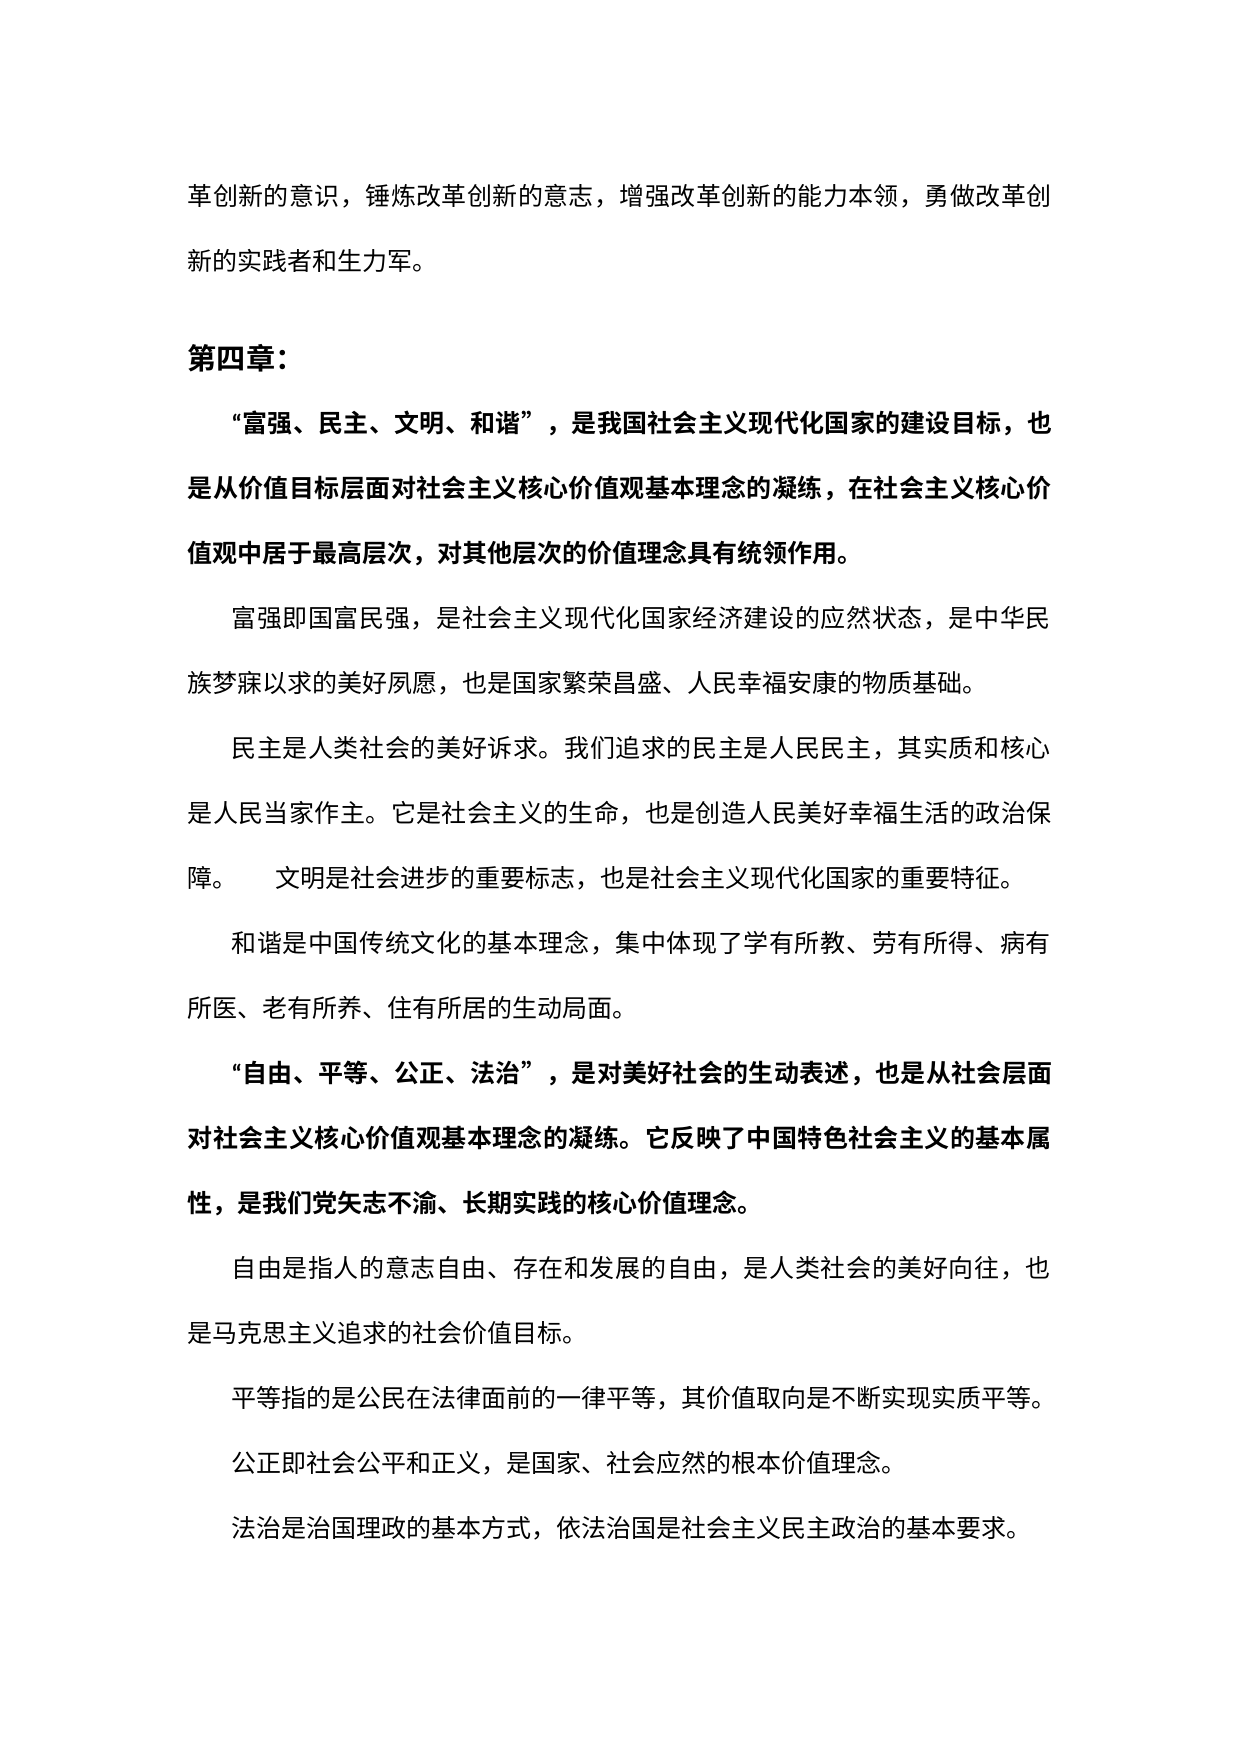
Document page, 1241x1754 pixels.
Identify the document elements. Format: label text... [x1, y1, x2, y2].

text 平等指的是公民在法律面前的一律平等，其价值取向是不断实现实质平等。 [187, 1364, 1053, 1429]
text 法治是治国理政的基本方式，依法治国是社会主义民主政治的基本要求。 [187, 1494, 1053, 1559]
text 公正即社会公平和正义，是国家、社会应然的根本价值理念。 [187, 1429, 1053, 1494]
text “自由、平等、公正、法治”，是对美好社会的生动表述，也是从社会层面对社会主义核心价值观基本理念的凝练。它反映了中国特色社会主义的基本属性，是我们党矢志不渝、长期实践的核心价值理念。 [187, 1039, 1053, 1234]
text 富强即国富民强，是社会主义现代化国家经济建设的应然状态，是中华民族梦寐以求的美好夙愿，也是国家繁荣昌盛、人民幸福安康的物质基础。 [187, 584, 1053, 714]
text 民主是人类社会的美好诉求。我们追求的民主是人民民主，其实质和核心是人民当家作主。它是社会主义的生命，也是创造人民美好幸福生活的政治保障。 文明是社会进步的重要标志，也是社会主义现代化国家的重要特征。 [187, 714, 1053, 909]
text 和谐是中国传统文化的基本理念，集中体现了学有所教、劳有所得、病有所医、老有所养、住有所居的生动局面。 [187, 909, 1053, 1039]
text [187, 162, 1053, 292]
text 自由是指人的意志自由、存在和发展的自由，是人类社会的美好向往，也是马克思主义追求的社会价值目标。 [187, 1234, 1053, 1364]
text “富强、民主、文明、和谐”，是我国社会主义现代化国家的建设目标，也是从价值目标层面对社会主义核心价值观基本理念的凝练，在社会主义核心价值观中居于最高层次，对其他层次的价值理念具有统领作用。 [187, 389, 1053, 584]
text 第四章： [187, 324, 1053, 389]
